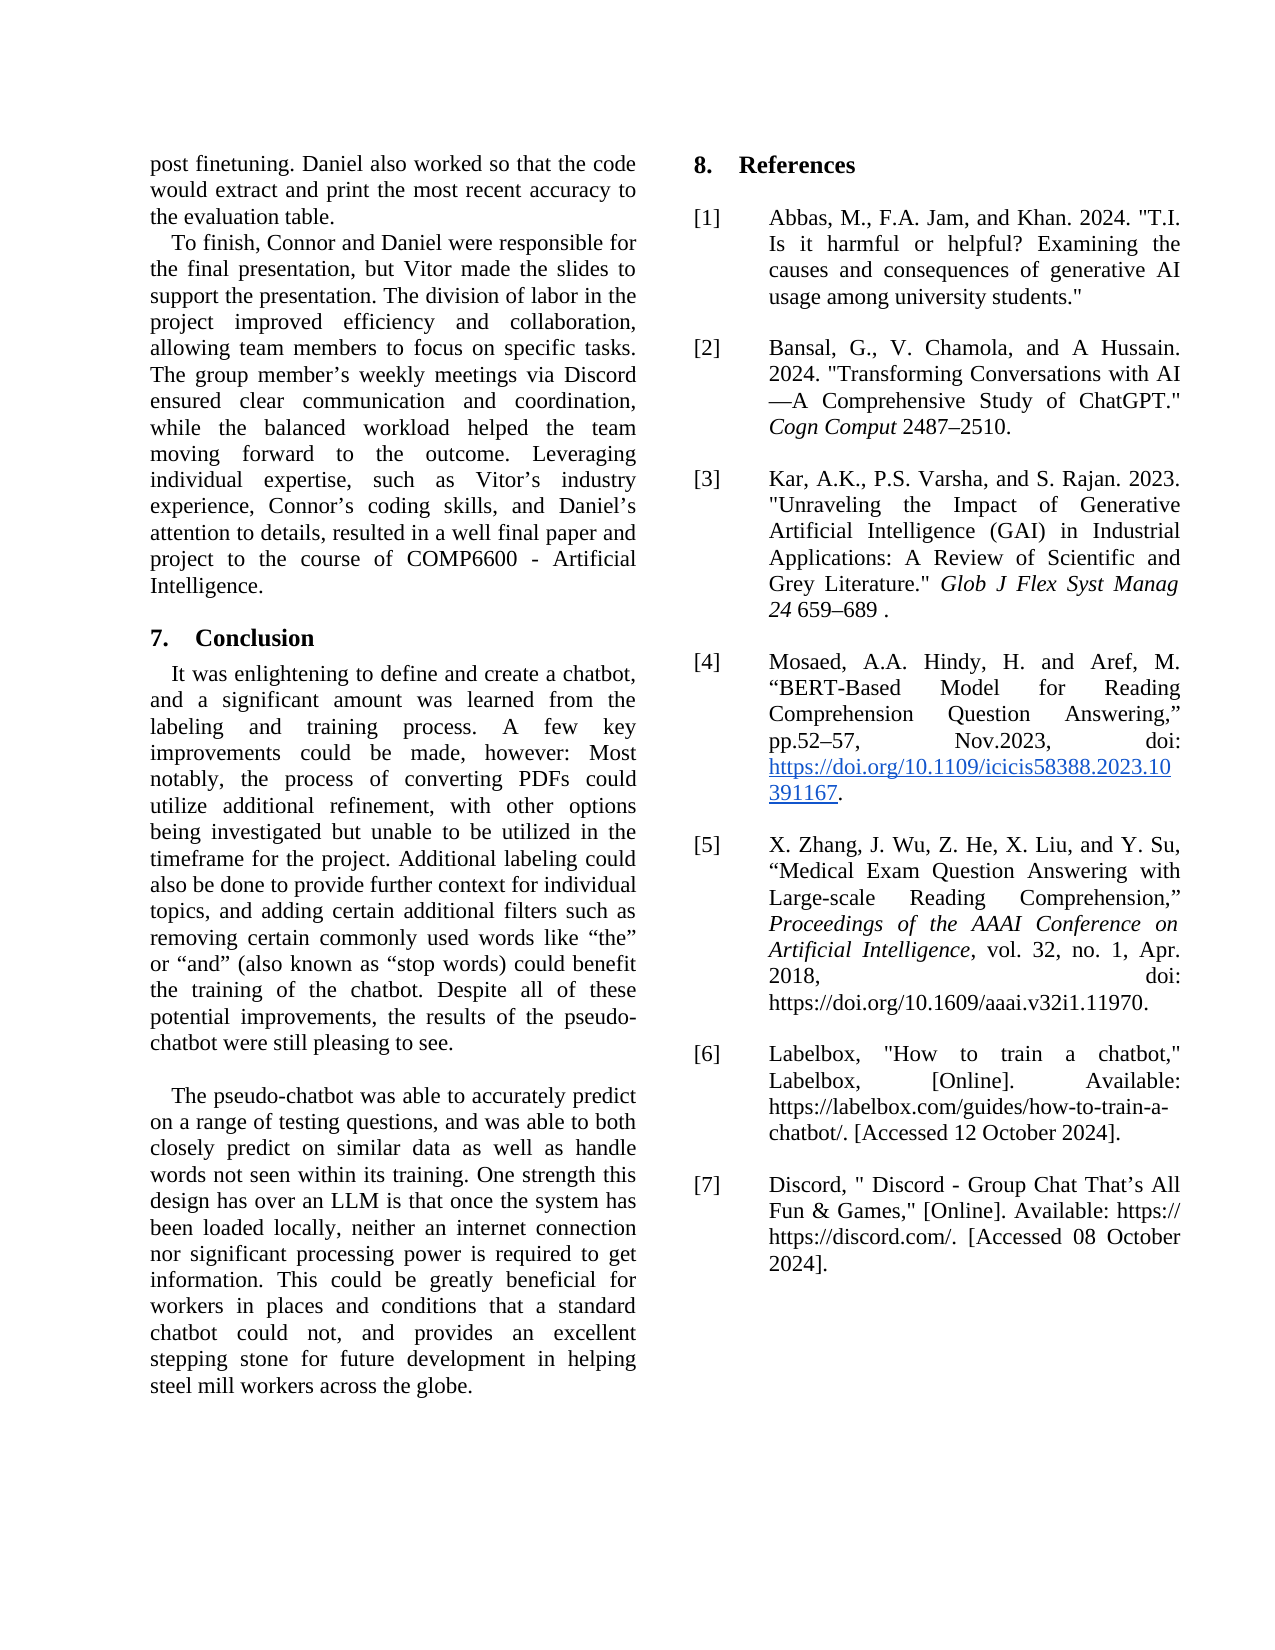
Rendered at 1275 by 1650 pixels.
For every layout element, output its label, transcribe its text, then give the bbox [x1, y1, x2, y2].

subtitle Discord, " Discord - Group Chat That’s All Fun & Games," [Online]. Available: https:// https://discord.com/. [Accessed 08 October 2024]. [694, 1171, 1181, 1276]
subtitle Labelbox, "How to train a chatbot," Labelbox, [Online]. Available: https://labelbox.com/guides/how-to-train-a-chatbot/. [Accessed 12 October 2024]. [694, 1040, 1181, 1146]
text It was enlightening to define and create a chatbot, and a significant amount was learned from the labeling and training process. A few key improvements could be made, however: Most notably, the process of converting PDFs could utilize additional refinement, with other options being investigated but unable to be utilized in the timeframe for the project. Additional labeling could also be done to provide further context for individual topics, and adding certain additional filters such as removing certain commonly used words like “the” or “and” (also known as “stop words) could benefit the training of the chatbot. Despite all of these potential improvements, the results of the pseudo-chatbot were still pleasing to see. [150, 660, 637, 1055]
subtitle Mosaed, A.A. Hindy, H. and Aref, M. “BERT-Based Model for Reading Comprehension Question Answering,” pp.52–57, Nov.2023, doi: https://doi.org/10.1109/icicis58388.2023.10391167. [694, 648, 1181, 806]
subtitle Kar, A.K., P.S. Varsha, and S. Rajan. 2023. "Unraveling the Impact of Generative Artificial Intelligence (GAI) in Industrial Applications: A Review of Scientific and Grey Literature." Glob J Flex Syst Manag 24 659–689 . [694, 464, 1181, 623]
text The pseudo-chatbot was able to accurately predict on a range of testing questions, and was able to both closely predict on similar data as well as handle words not seen within its training. One strength this design has over an LLM is that once the system has been loaded locally, neither an internet connection nor significant processing power is required to get information. This could be greatly beneficial for workers in places and conditions that a standard chatbot could not, and provides an excellent stepping stone for future development in helping steel mill workers across the globe. [150, 1082, 637, 1398]
subtitle Abbas, M., F.A. Jam, and Khan. 2024. "T.I. Is it harmful or helpful? Examining the causes and consequences of generative AI usage among university students." [694, 204, 1181, 309]
list References [694, 150, 1181, 179]
text To finish, Connor and Daniel were responsible for the final presentation, but Vitor made the slides to support the presentation. The division of labor in the project improved efficiency and collaboration, allowing team members to focus on specific tasks. The group member’s weekly meetings via Discord ensured clear communication and coordination, while the balanced workload helped the team moving forward to the outcome. Leveraging individual expertise, such as Vitor’s industry experience, Connor’s coding skills, and Daniel’s attention to details, resulted in a well final paper and project to the course of COMP6600 - Artificial Intelligence. [150, 229, 637, 598]
subtitle X. Zhang, J. Wu, Z. He, X. Liu, and Y. Su, “Medical Exam Question Answering with Large-scale Reading Comprehension,” Proceedings of the AAAI Conference on Artificial Intelligence, vol. 32, no. 1, Apr. 2018, doi: https://doi.org/10.1609/aaai.v32i1.11970. [694, 831, 1181, 1015]
list Conclusion [150, 623, 637, 652]
subtitle Bansal, G., V. Chamola, and A Hussain. 2024. "Transforming Conversations with AI—A Comprehensive Study of ChatGPT." Cogn Comput 2487–2510. [694, 334, 1181, 439]
